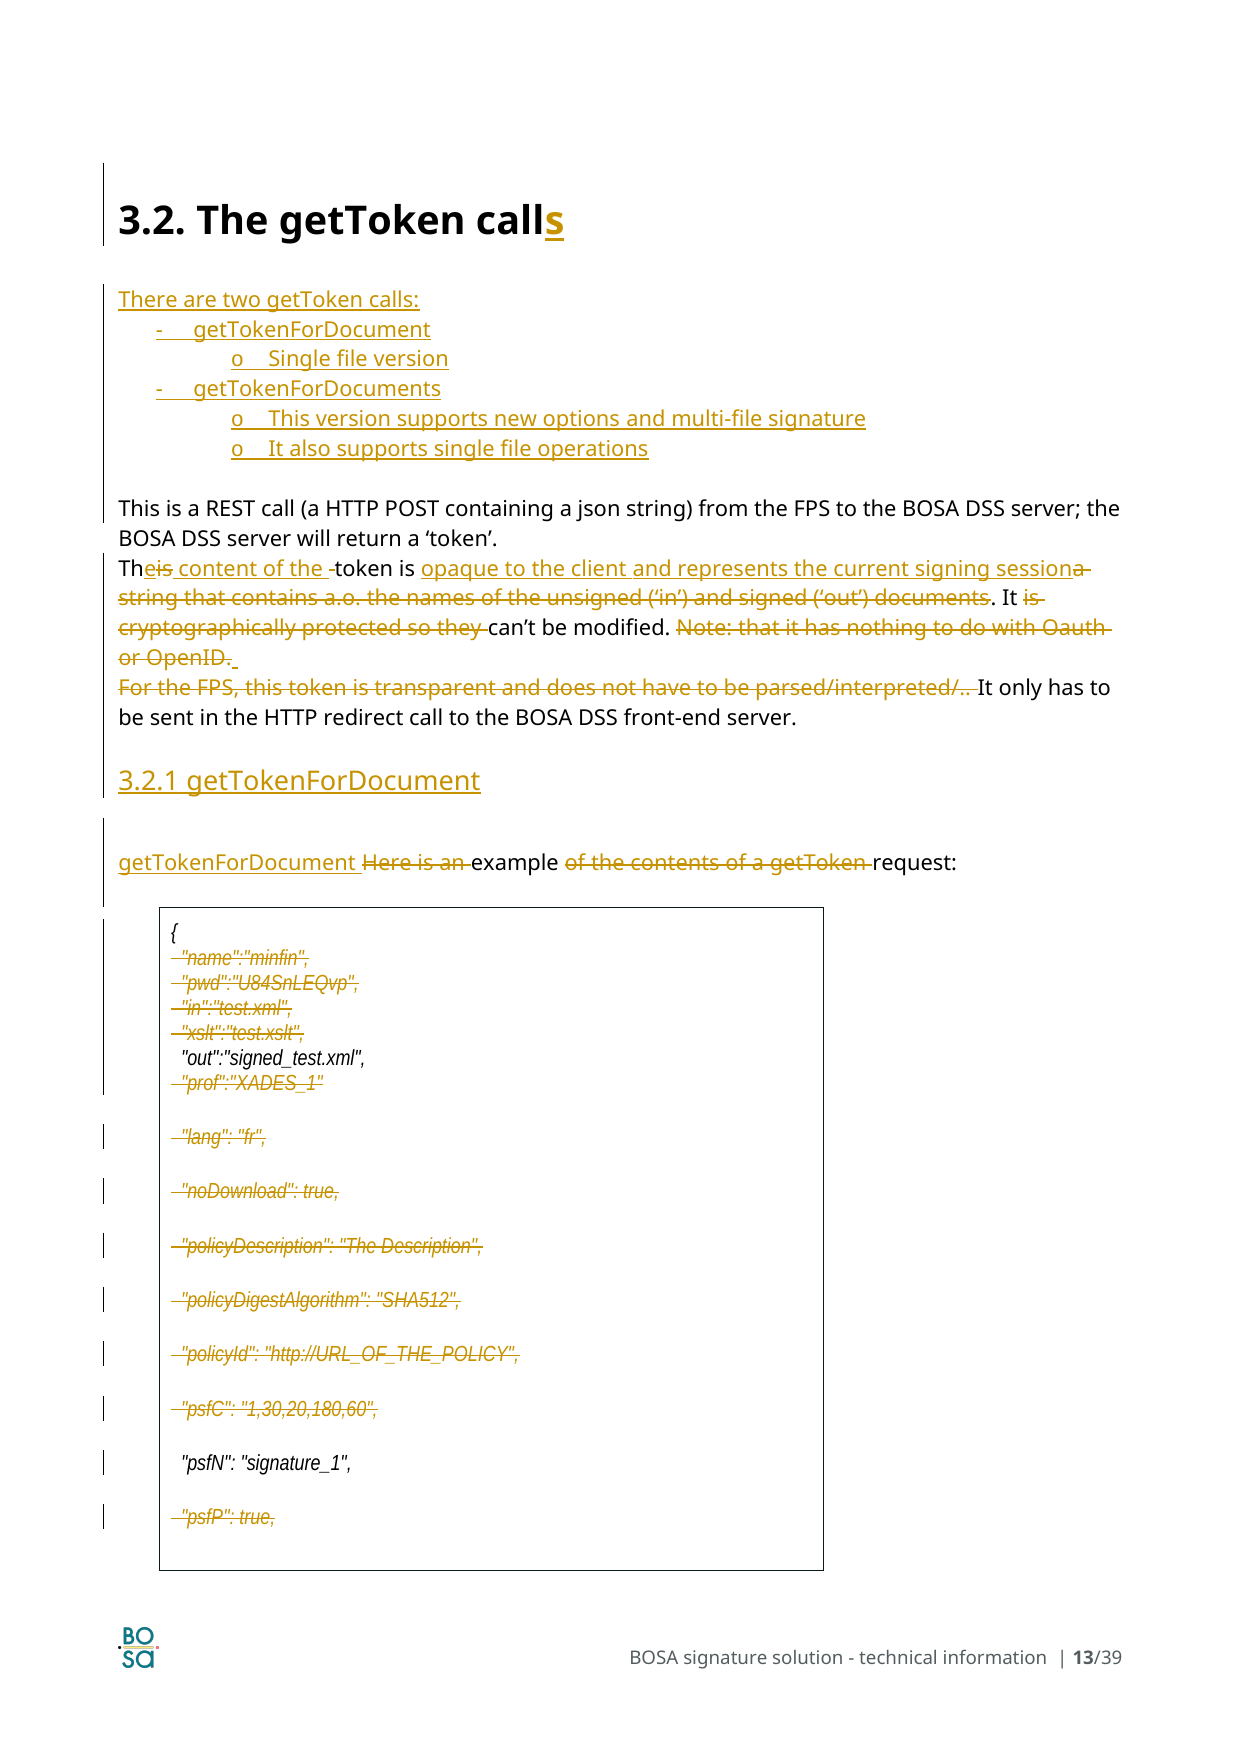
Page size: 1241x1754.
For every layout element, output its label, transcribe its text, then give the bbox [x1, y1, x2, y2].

table_header [160, 908, 823, 1569]
text This is a REST call (a HTTP POST containing a json string) from the FPS to the BOSA DSS server; the BOSA DSS server will return a ‘token’. [118, 493, 1122, 553]
picture [118, 1627, 159, 1668]
text Thtoken is . It can’t be modified. [118, 553, 1122, 672]
text example request: [118, 847, 1122, 877]
subtitle 3.2. The getToken call [118, 192, 1122, 246]
text It only has to be sent in the HTTP redirect call to the BOSA DSS front-end server. [118, 672, 1122, 731]
